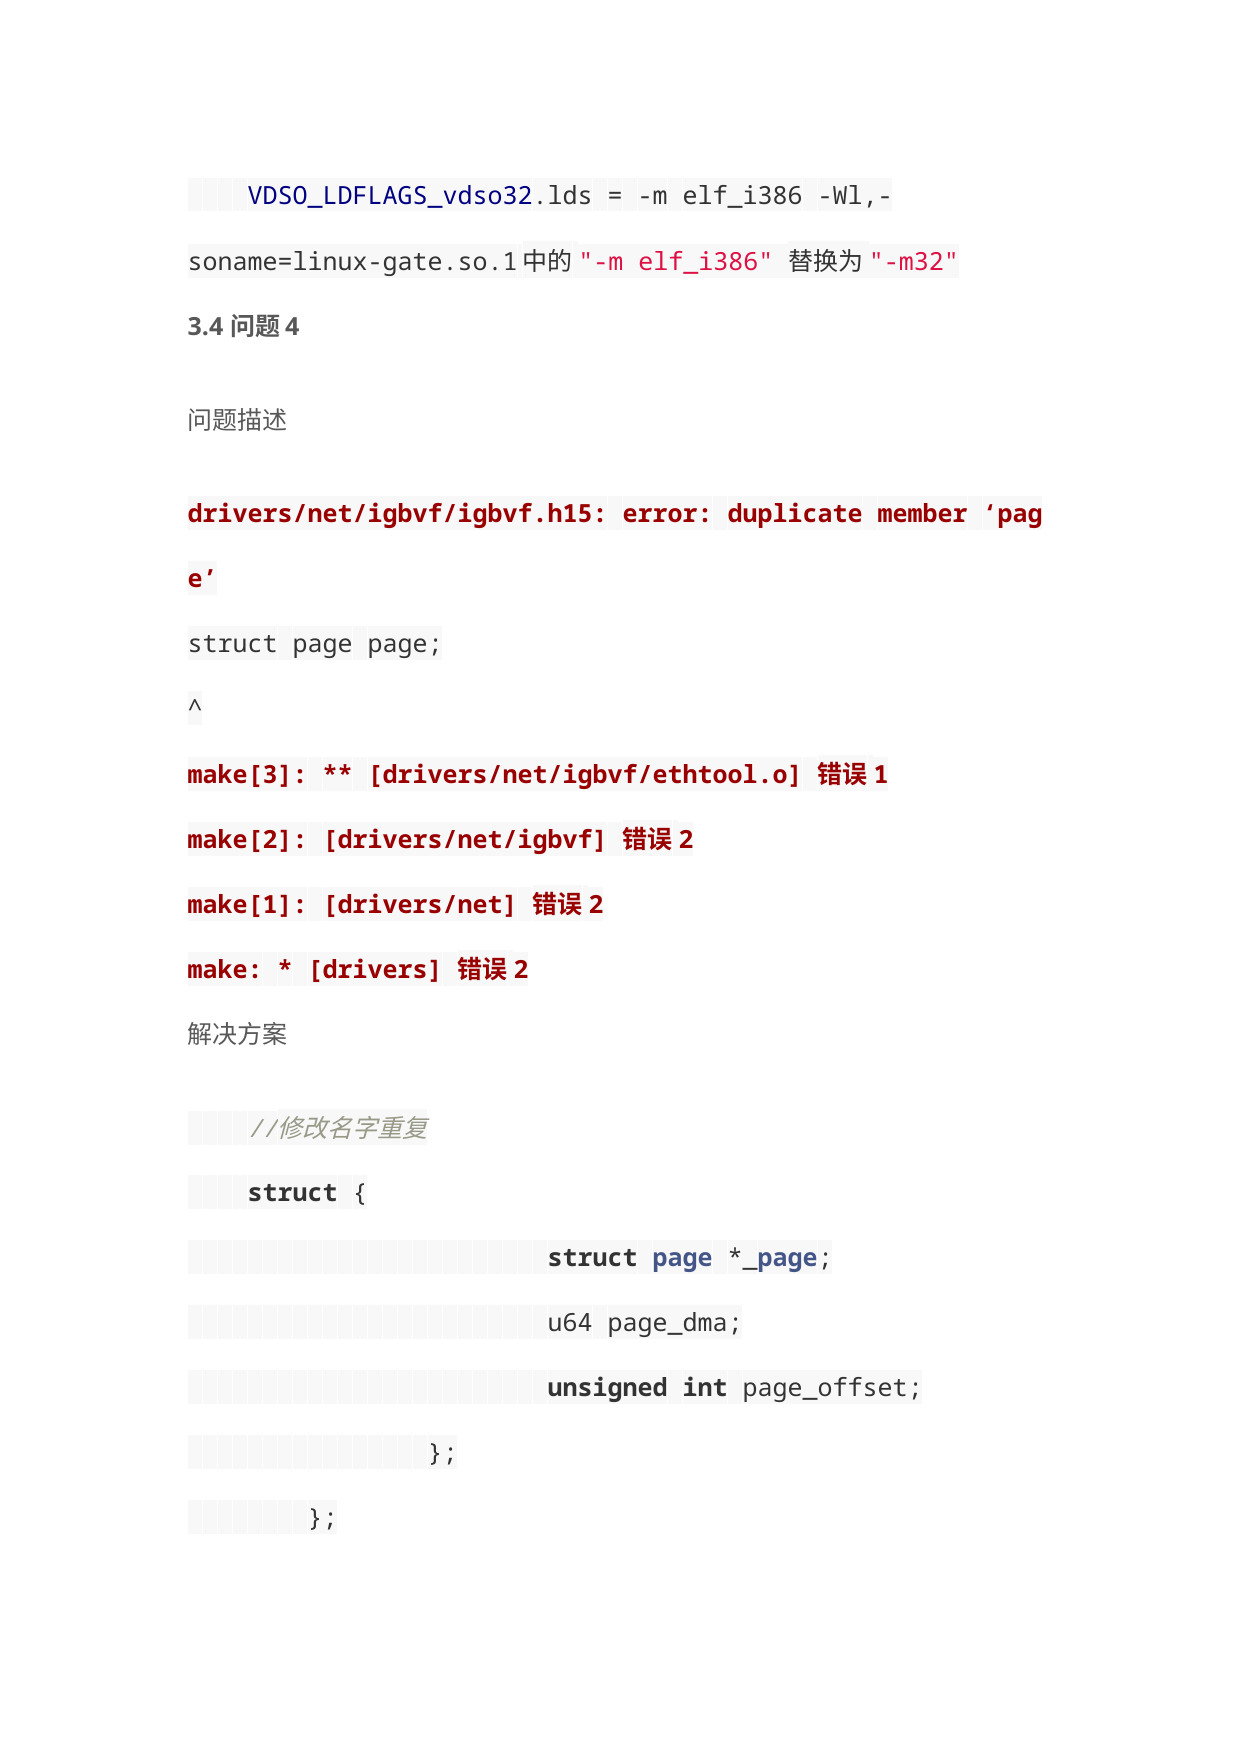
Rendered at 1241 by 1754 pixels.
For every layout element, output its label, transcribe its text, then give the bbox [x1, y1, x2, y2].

text u64 page_dma; [187, 1289, 1053, 1354]
text unsigned int page_offset; [187, 1354, 1053, 1419]
text }; [187, 1484, 1053, 1549]
text struct page page; [187, 610, 1053, 675]
text 问题描述 [187, 386, 1053, 451]
text 解决方案 [187, 1000, 1053, 1065]
text //修改名字重复 [187, 1094, 1053, 1159]
text ^ [187, 675, 1053, 740]
text make[2]: [drivers/net/igbvf] 错误 2 [187, 805, 1053, 870]
text make[3]: ** [drivers/net/igbvf/ethtool.o] 错误 1 [187, 740, 1053, 805]
text make[1]: [drivers/net] 错误 2 [187, 870, 1053, 935]
text make: * [drivers] 错误 2 [187, 935, 1053, 1000]
text VDSO_LDFLAGS_vdso32.lds = -m elf_i386 -Wl,-soname=linux-gate.so.1中的 "-m elf_i386" 替换为 "-m32" [187, 162, 1053, 292]
text }; [187, 1419, 1053, 1484]
text drivers/net/igbvf/igbvf.h15: error: duplicate member ‘page’ [187, 480, 1053, 610]
text struct { [187, 1159, 1053, 1224]
text struct page *_page; [187, 1224, 1053, 1289]
text 3.4 问题4 [187, 292, 1053, 357]
